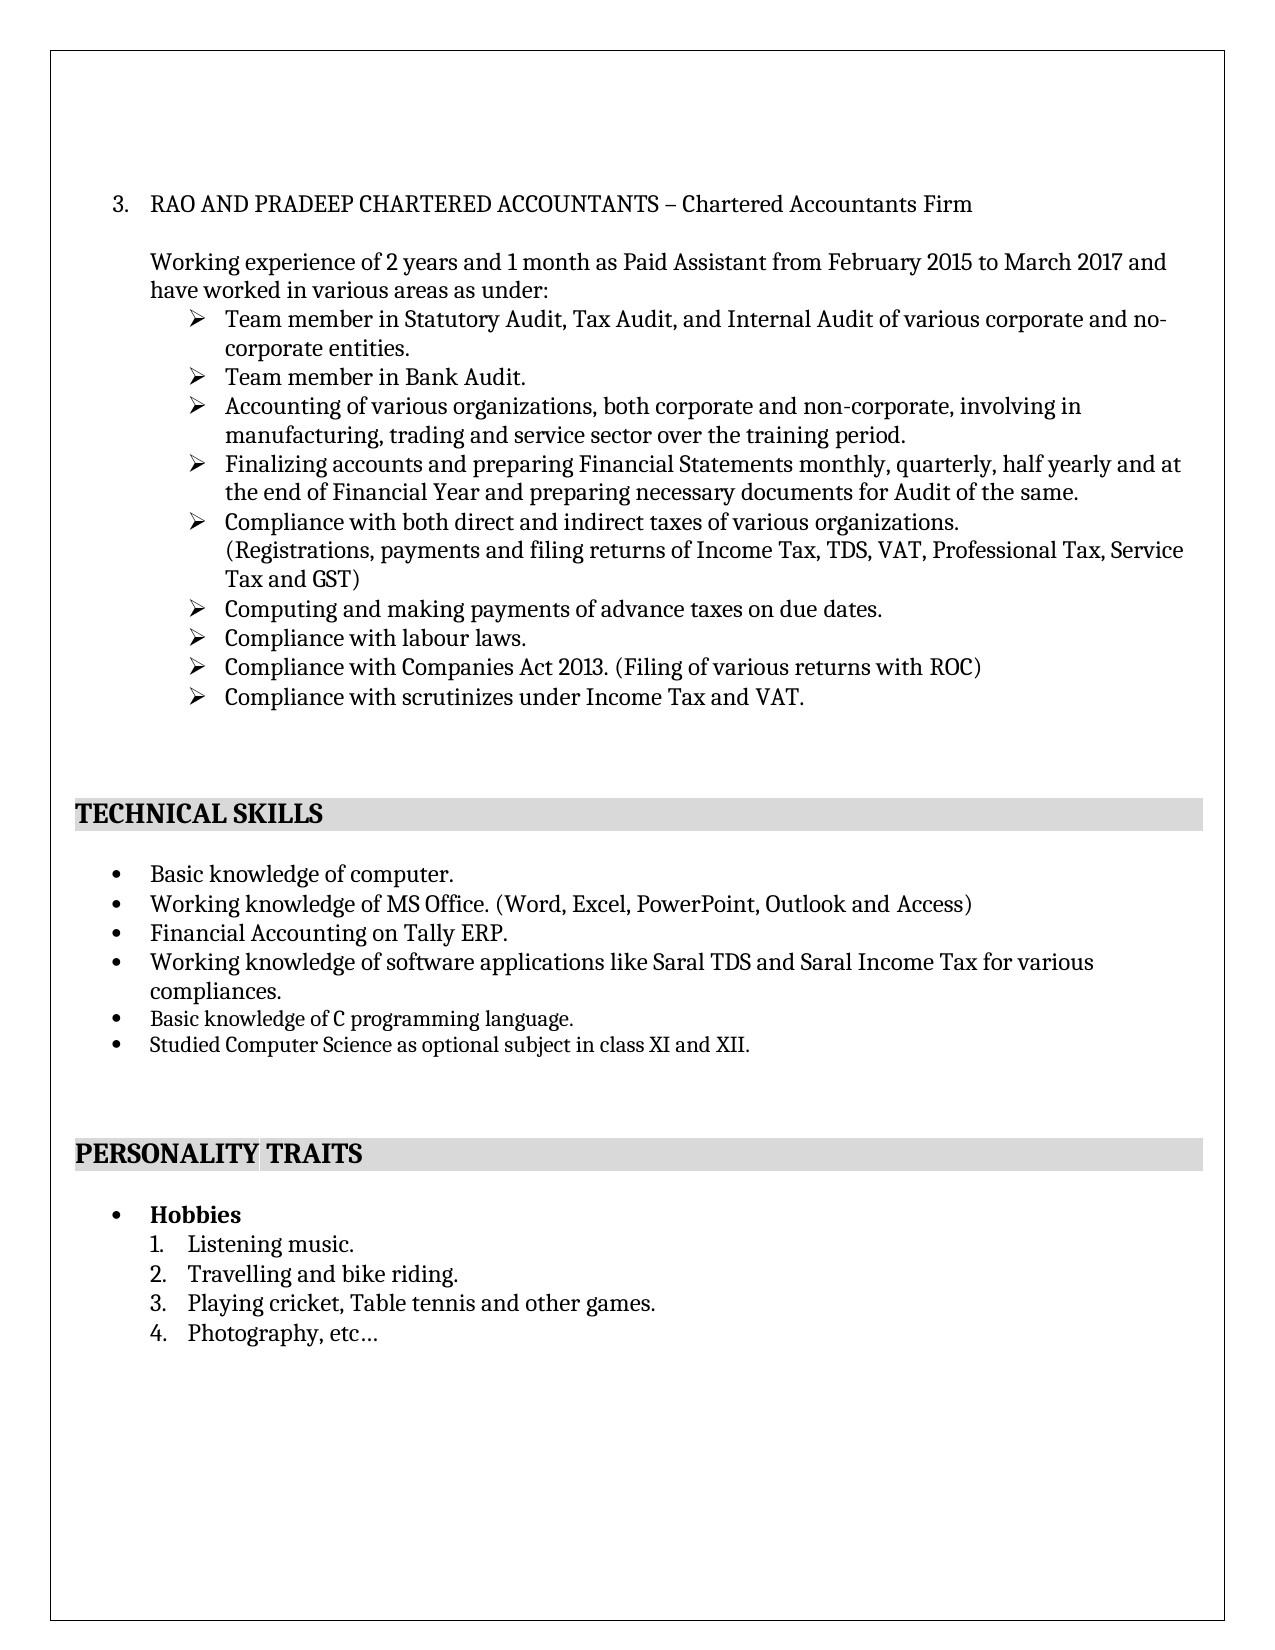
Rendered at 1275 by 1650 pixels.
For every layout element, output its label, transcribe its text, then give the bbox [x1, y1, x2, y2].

subtitle PERSONALITY TRAITS [75, 1137, 1214, 1171]
text (Registrations, payments and filing returns of Income Tax, TDS, VAT, Professional Tax, Service Tax and GST) [225, 536, 1214, 594]
list RAO AND PRADEEP CHARTERED ACCOUNTANTS – Chartered Accountants Firm [112, 190, 1214, 218]
list Accounting of various organizations, both corporate and non-corporate, involving in manufacturing, trading and service sector over the training period. [187, 392, 1201, 449]
list Basic knowledge of C programming language. [112, 1005, 1214, 1032]
text Working experience of 2 years and 1 month as Paid Assistant from February 2015 to March 2017 and have worked in various areas as under: [150, 247, 1214, 305]
list Basic knowledge of computer. [112, 860, 1214, 889]
list Working knowledge of software applications like Saral TDS and Saral Income Tax for various compliances. [112, 948, 1200, 1005]
list Finalizing accounts and preparing Financial Statements monthly, quarterly, half yearly and at the end of Financial Year and preparing necessary documents for Audit of the same. [187, 449, 1200, 507]
list Studied Computer Science as optional subject in class XI and XII. [112, 1032, 1214, 1058]
list Compliance with Companies Act 2013. (Filing of various returns with ROC) [187, 652, 1214, 682]
subtitle Hobbies [112, 1200, 1214, 1229]
list Compliance with labour laws. [187, 623, 1214, 652]
list Financial Accounting on Tally ERP. [112, 918, 1214, 948]
list Compliance with scrutinizes under Income Tax and VAT. [187, 682, 1214, 711]
list Playing cricket, Table tennis and other games. [150, 1288, 1214, 1318]
list Team member in Statutory Audit, Tax Audit, and Internal Audit of various corporate and no-corporate entities. [187, 305, 1201, 362]
list Listening music. [150, 1229, 1214, 1259]
list Photography, etc… [150, 1318, 1214, 1347]
subtitle TECHNICAL SKILLS [75, 797, 1214, 831]
list Computing and making payments of advance taxes on due dates. [187, 594, 1214, 623]
list Team member in Bank Audit. [187, 362, 1214, 392]
list Travelling and bike riding. [150, 1259, 1214, 1288]
list Compliance with both direct and indirect taxes of various organizations. [187, 507, 1214, 536]
list Working knowledge of MS Office. (Word, Excel, PowerPoint, Outlook and Access) [112, 889, 1214, 918]
